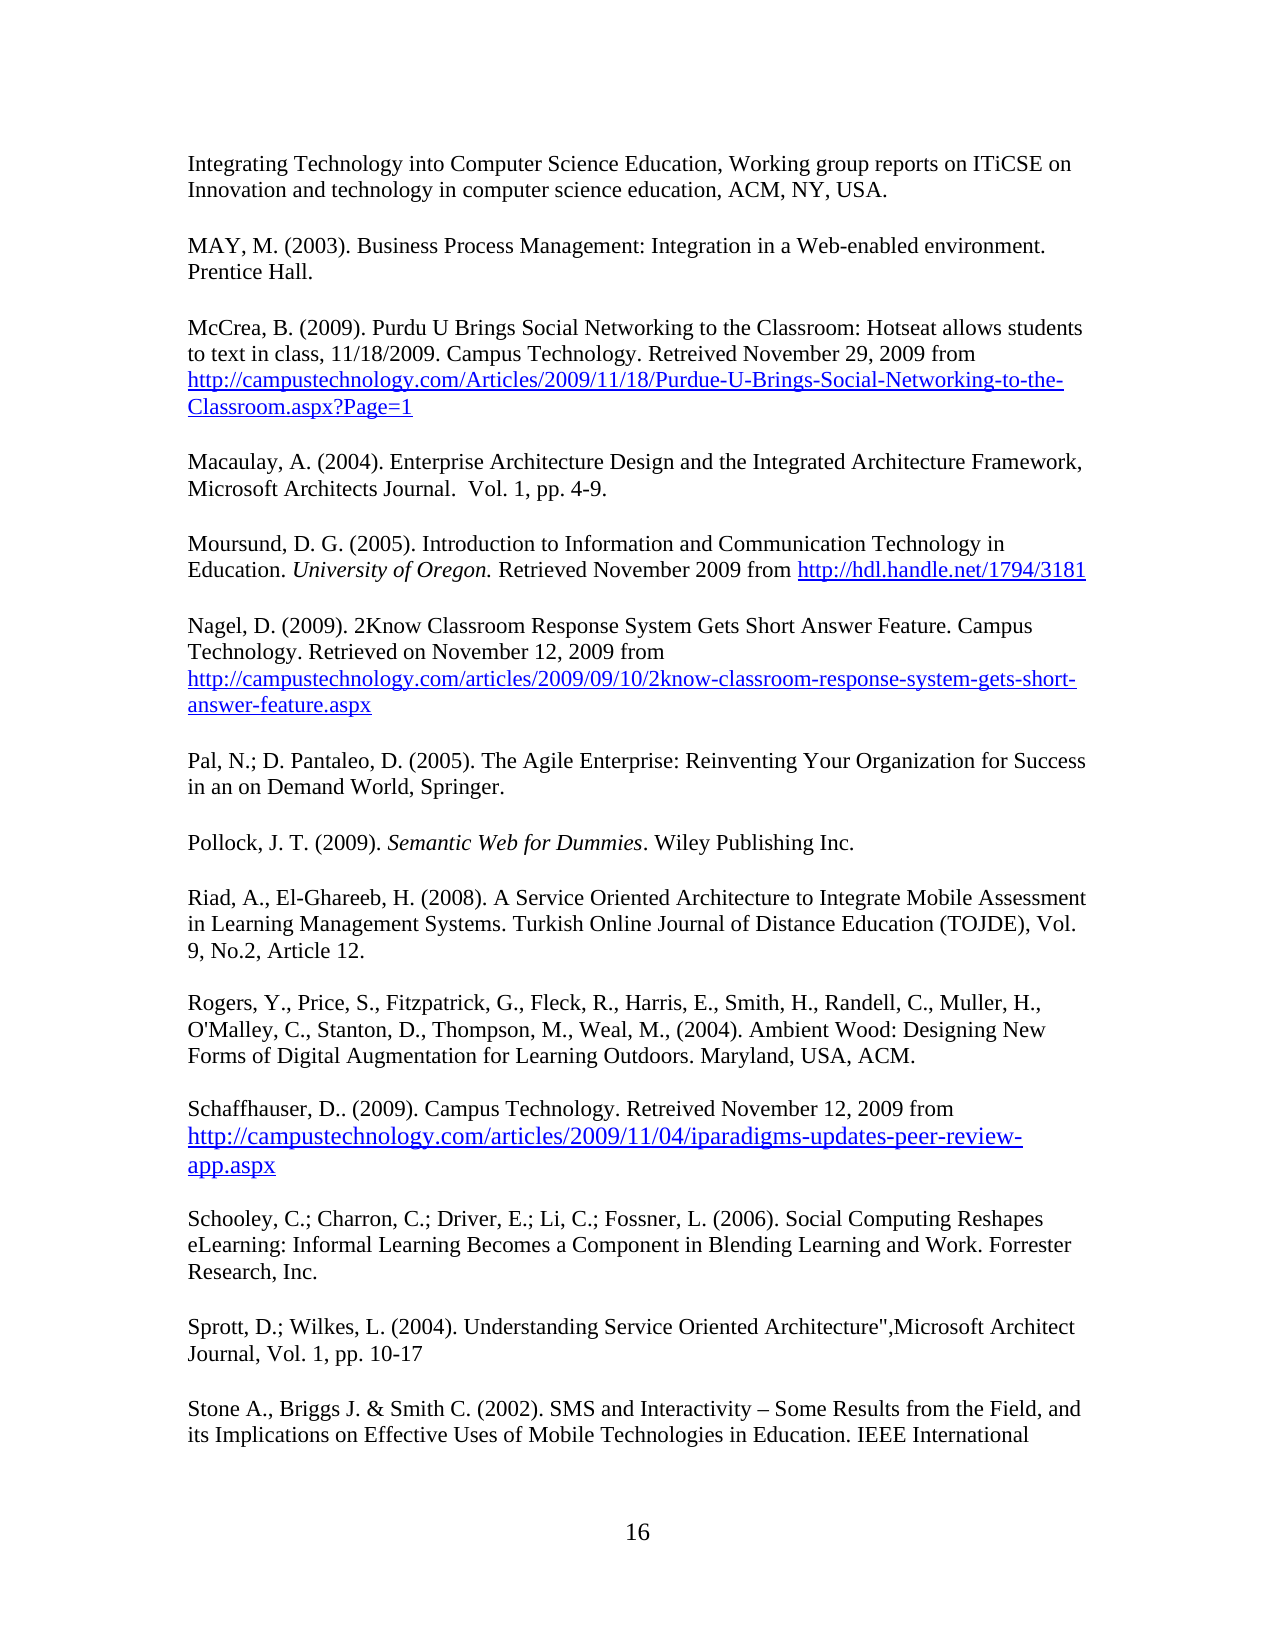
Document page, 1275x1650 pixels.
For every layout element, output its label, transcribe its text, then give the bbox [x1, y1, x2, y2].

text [187, 150, 1087, 203]
text Pollock, J. T. (2009). Semantic Web for Dummies. Wiley Publishing Inc. [187, 828, 1087, 855]
text Macaulay, A. (2004). Enterprise Architecture Design and the Integrated Architecture Framework, Microsoft Architects Journal. Vol. 1, pp. 4-9. [187, 448, 1087, 501]
text Rogers, Y., Price, S., Fitzpatrick, G., Fleck, R., Harris, E., Smith, H., Randell, C., Muller, H., O'Malley, C., Stanton, D., Thompson, M., Weal, M., (2004). Ambient Wood: Designing New Forms of Digital Augmentation for Learning Outdoors. Maryland, USA, ACM. [187, 989, 1087, 1068]
text Nagel, D. (2009). 2Know Classroom Response System Gets Short Answer Feature. Campus Technology. Retrieved on November 12, 2009 from http://campustechnology.com/articles/2009/09/10/2know-classroom-response-system-gets-short-answer-feature.aspx [187, 612, 1087, 717]
text Schaffhauser, D.. (2009). Campus Technology. Retreived November 12, 2009 from http://campustechnology.com/articles/2009/11/04/iparadigms-updates-peer-review-app.aspx [187, 1095, 1087, 1179]
text Pal, N.; D. Pantaleo, D. (2005). The Agile Enterprise: Reinventing Your Organization for Success in an on Demand World, Springer. [187, 747, 1087, 799]
text Riad, A., El-Ghareeb, H. (2008). A Service Oriented Architecture to Integrate Mobile Assessment in Learning Management Systems. Turkish Online Journal of Distance Education (TOJDE), Vol. 9, No.2, Article 12. [187, 884, 1087, 963]
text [187, 1395, 1087, 1448]
text MAY, M. (2003). Business Process Management: Integration in a Web-enabled environment. Prentice Hall. [187, 232, 1087, 284]
text Schooley, C.; Charron, C.; Driver, E.; Li, C.; Fossner, L. (2006). Social Computing Reshapes eLearning: Informal Learning Becomes a Component in Blending Learning and Work. Forrester Research, Inc. [187, 1205, 1087, 1284]
text McCrea, B. (2009). Purdu U Brings Social Networking to the Classroom: Hotseat allows students to text in class, 11/18/2009. Campus Technology. Retreived November 29, 2009 from http://campustechnology.com/Articles/2009/11/18/Purdue-U-Brings-Social-Networking-to-the-Classroom.aspx?Page=1 [187, 314, 1087, 419]
text Sprott, D.; Wilkes, L. (2004). Understanding Service Oriented Architecture",Microsoft Architect Journal, Vol. 1, pp. 10-17 [187, 1313, 1087, 1366]
text Moursund, D. G. (2005). Introduction to Information and Communication Technology in Education. University of Oregon. Retrieved November 2009 from http://hdl.handle.net/1794/3181 [187, 530, 1087, 583]
